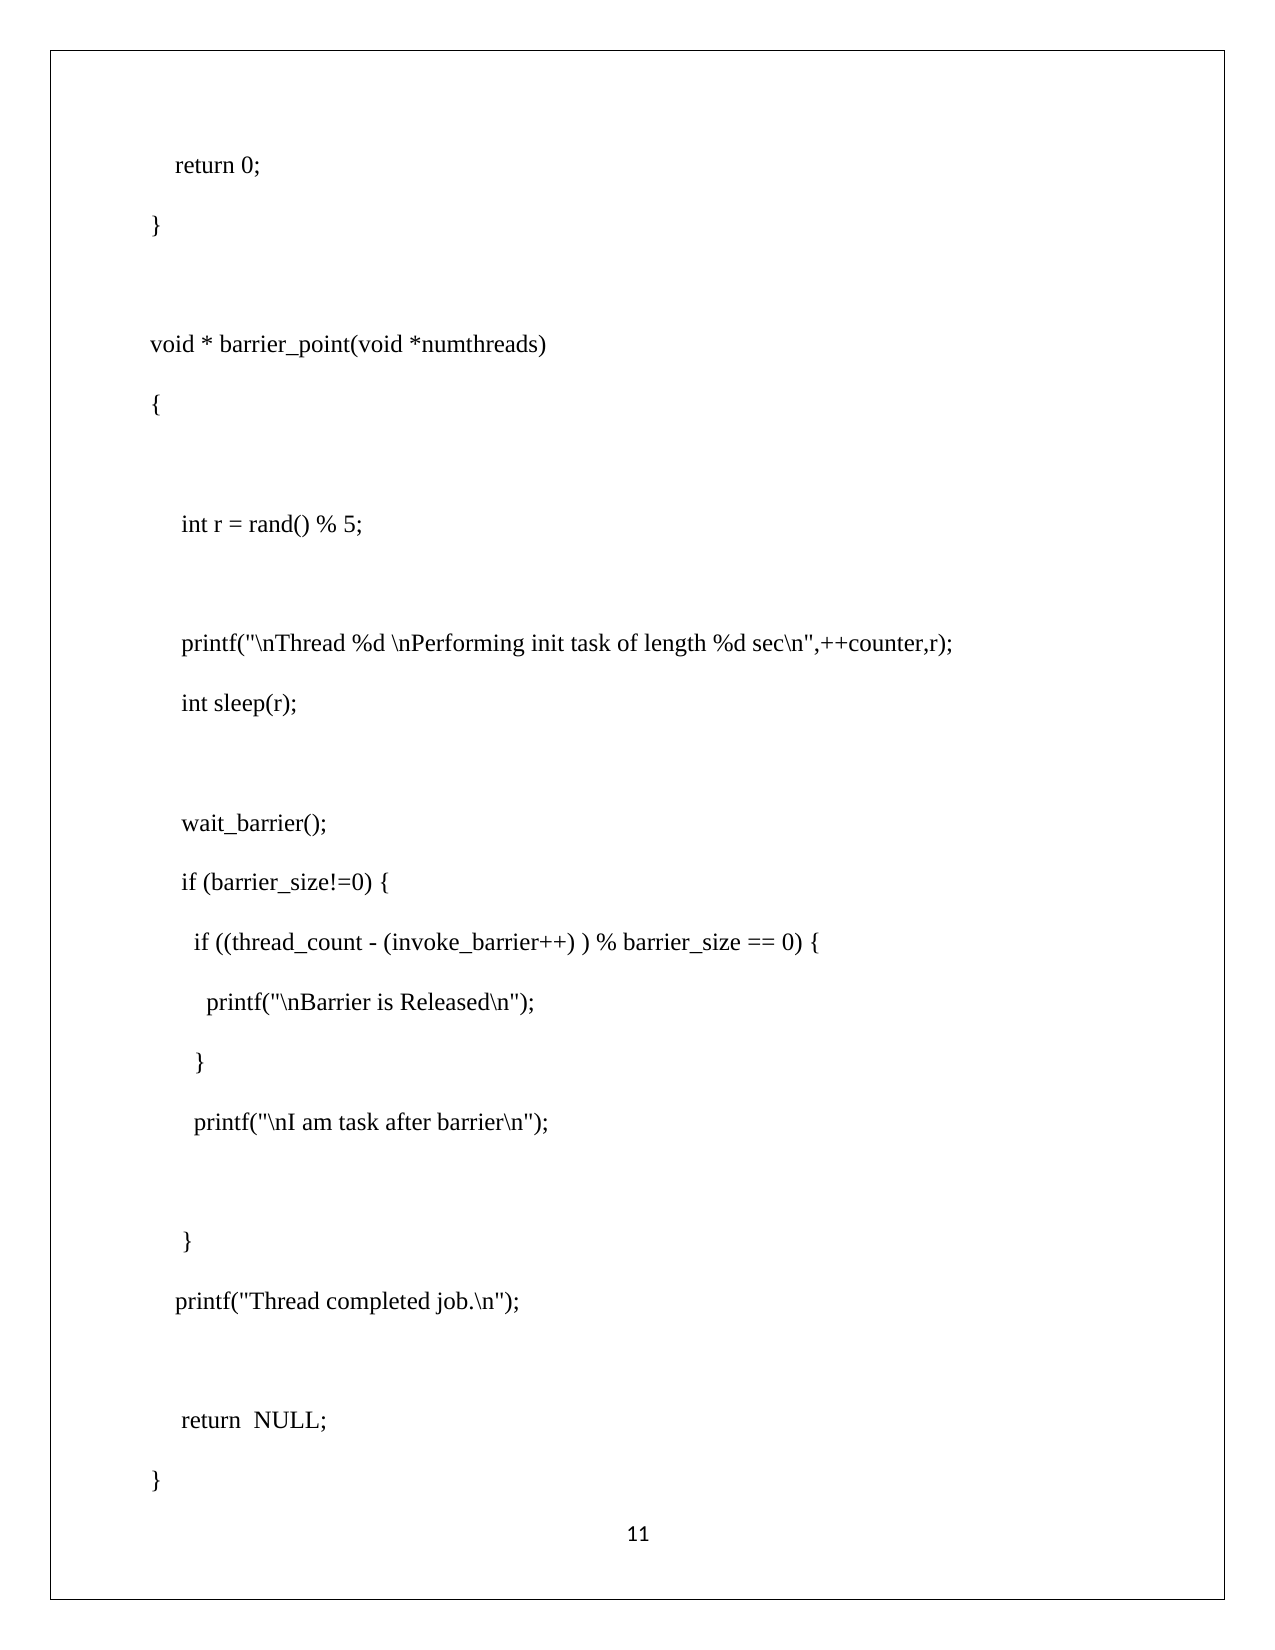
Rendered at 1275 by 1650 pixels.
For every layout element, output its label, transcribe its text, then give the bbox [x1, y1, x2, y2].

text if ((thread_count - (invoke_barrier++) ) % barrier_size == 0) { [150, 927, 1125, 956]
text void * barrier_point(void *numthreads) [150, 329, 1125, 358]
text } [150, 1047, 1125, 1076]
text printf("Thread completed job.\n"); [150, 1286, 1125, 1315]
text } [150, 1465, 1125, 1494]
text int sleep(r); [150, 688, 1125, 717]
text wait_barrier(); [150, 808, 1125, 836]
text { [150, 389, 1125, 418]
text printf("\nBarrier is Released\n"); [150, 987, 1125, 1016]
text } [150, 1226, 1125, 1255]
text printf("\nI am task after barrier\n"); [150, 1107, 1125, 1135]
text return NULL; [150, 1406, 1125, 1434]
text return 0; [150, 150, 1125, 179]
text if (barrier_size!=0) { [150, 867, 1125, 896]
text int r = rand() % 5; [150, 509, 1125, 537]
text } [150, 210, 1125, 238]
text printf("\nThread %d \nPerforming init task of length %d sec\n",++counter,r); [150, 628, 1125, 657]
